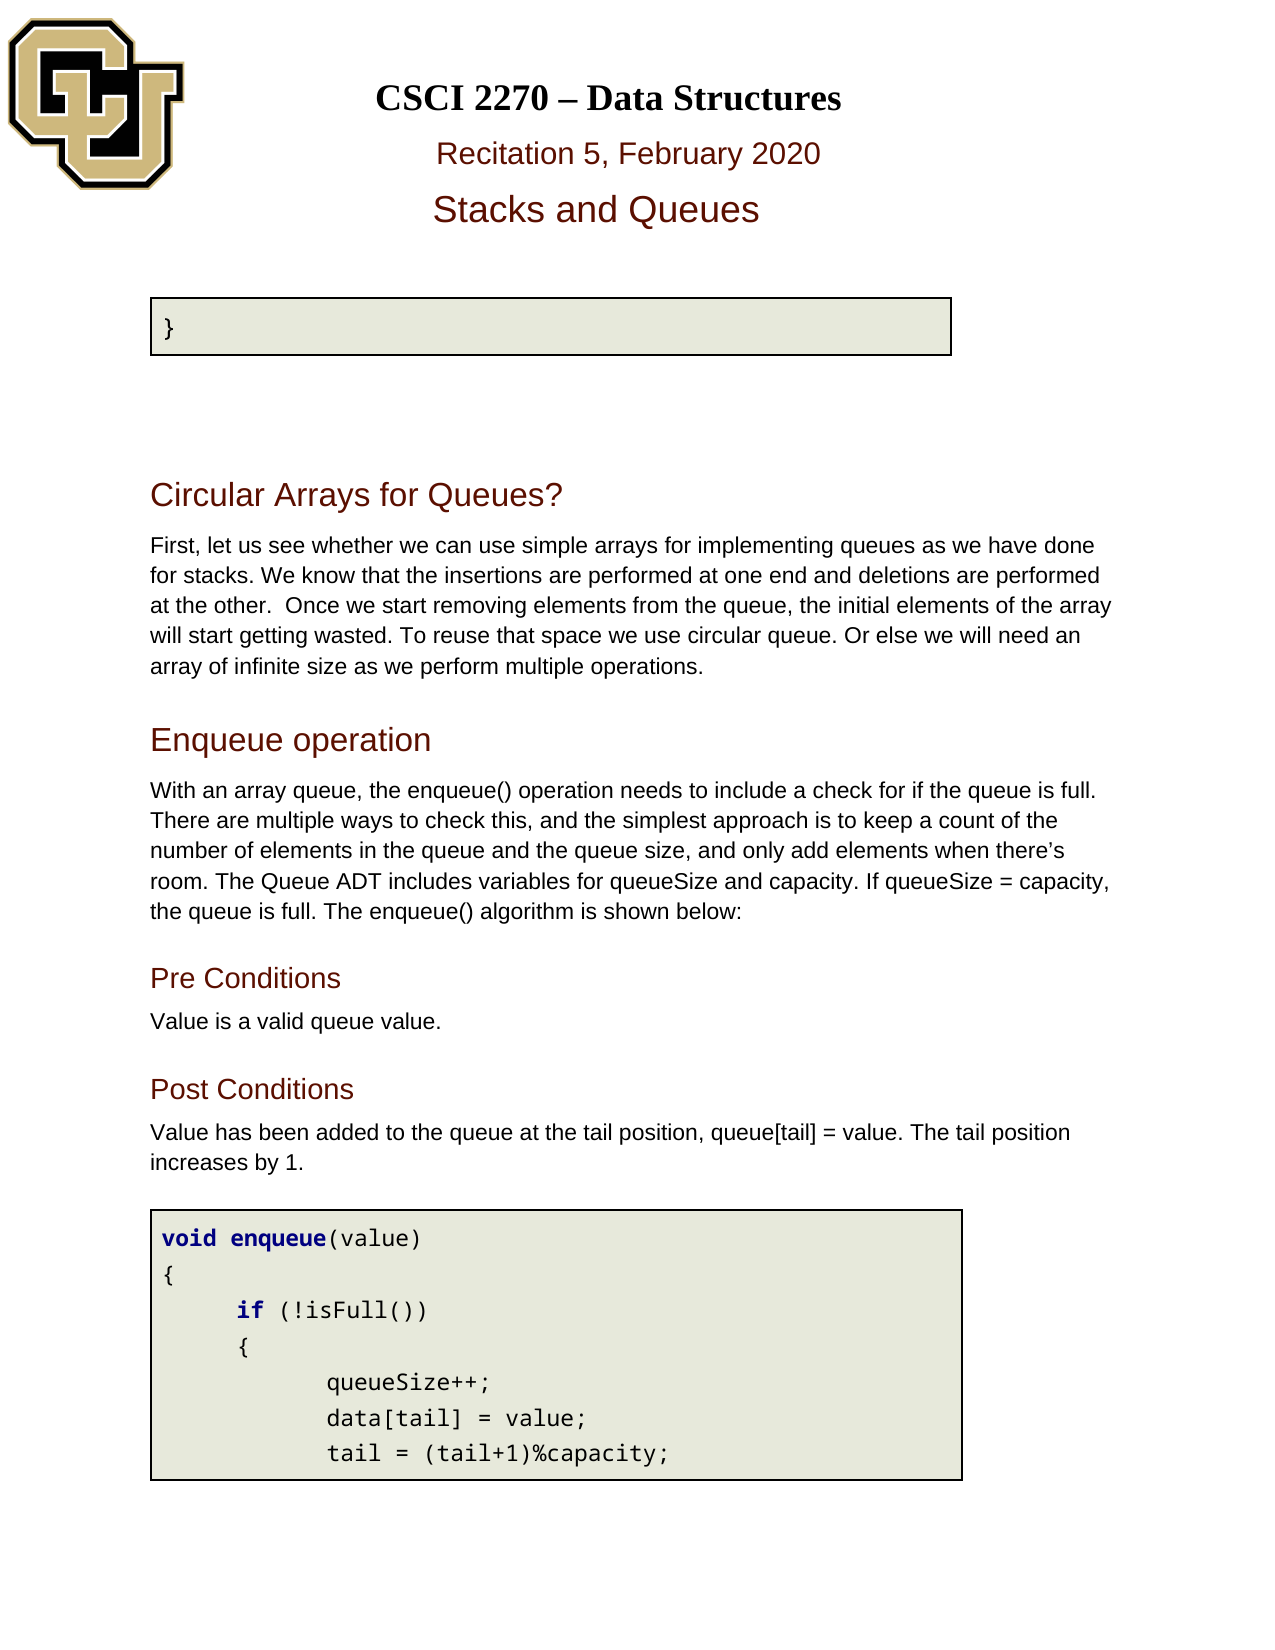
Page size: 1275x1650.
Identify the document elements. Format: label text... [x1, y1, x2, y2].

text With an array queue, the enqueue() operation needs to include a check for if the queue is full. There are multiple ways to check this, and the simplest approach is to keep a count of the number of elements in the queue and the queue size, and only add elements when there’s room. The Queue ADT includes variables for queueSize and capacity. If queueSize = capacity, the queue is full. The enqueue() algorithm is shown below: [150, 777, 1125, 924]
picture [7, 18, 185, 190]
subtitle Enqueue operation [150, 720, 1125, 759]
text Value is a valid queue value. [150, 1008, 1125, 1034]
table_header class Queue { private: head tail queueSize capacity public: init() enqueue(value) dequeue() isFull() isEmpty() } [152, 299, 950, 354]
table_header void enqueue(value) { if (!isFull()) { queueSize++; data[tail] = value; tail = (tail+1)%capacity; } else { print("queue full"); } } [152, 1211, 961, 1479]
subtitle Circular Arrays for Queues? [150, 475, 1125, 513]
subtitle Pre Conditions [150, 961, 1125, 995]
subtitle Post Conditions [150, 1072, 1125, 1105]
text First, let us see whether we can use simple arrays for implementing queues as we have done for stacks. We know that the insertions are performed at one end and deletions are performed at the other. Once we start removing elements from the queue, the initial elements of the array will start getting wasted. To reuse that space we use circular queue. Or else we will need an array of infinite size as we perform multiple operations. [150, 532, 1125, 679]
text Value has been added to the queue at the tail position, queue[tail] = value. The tail position increases by 1. [150, 1119, 1125, 1175]
